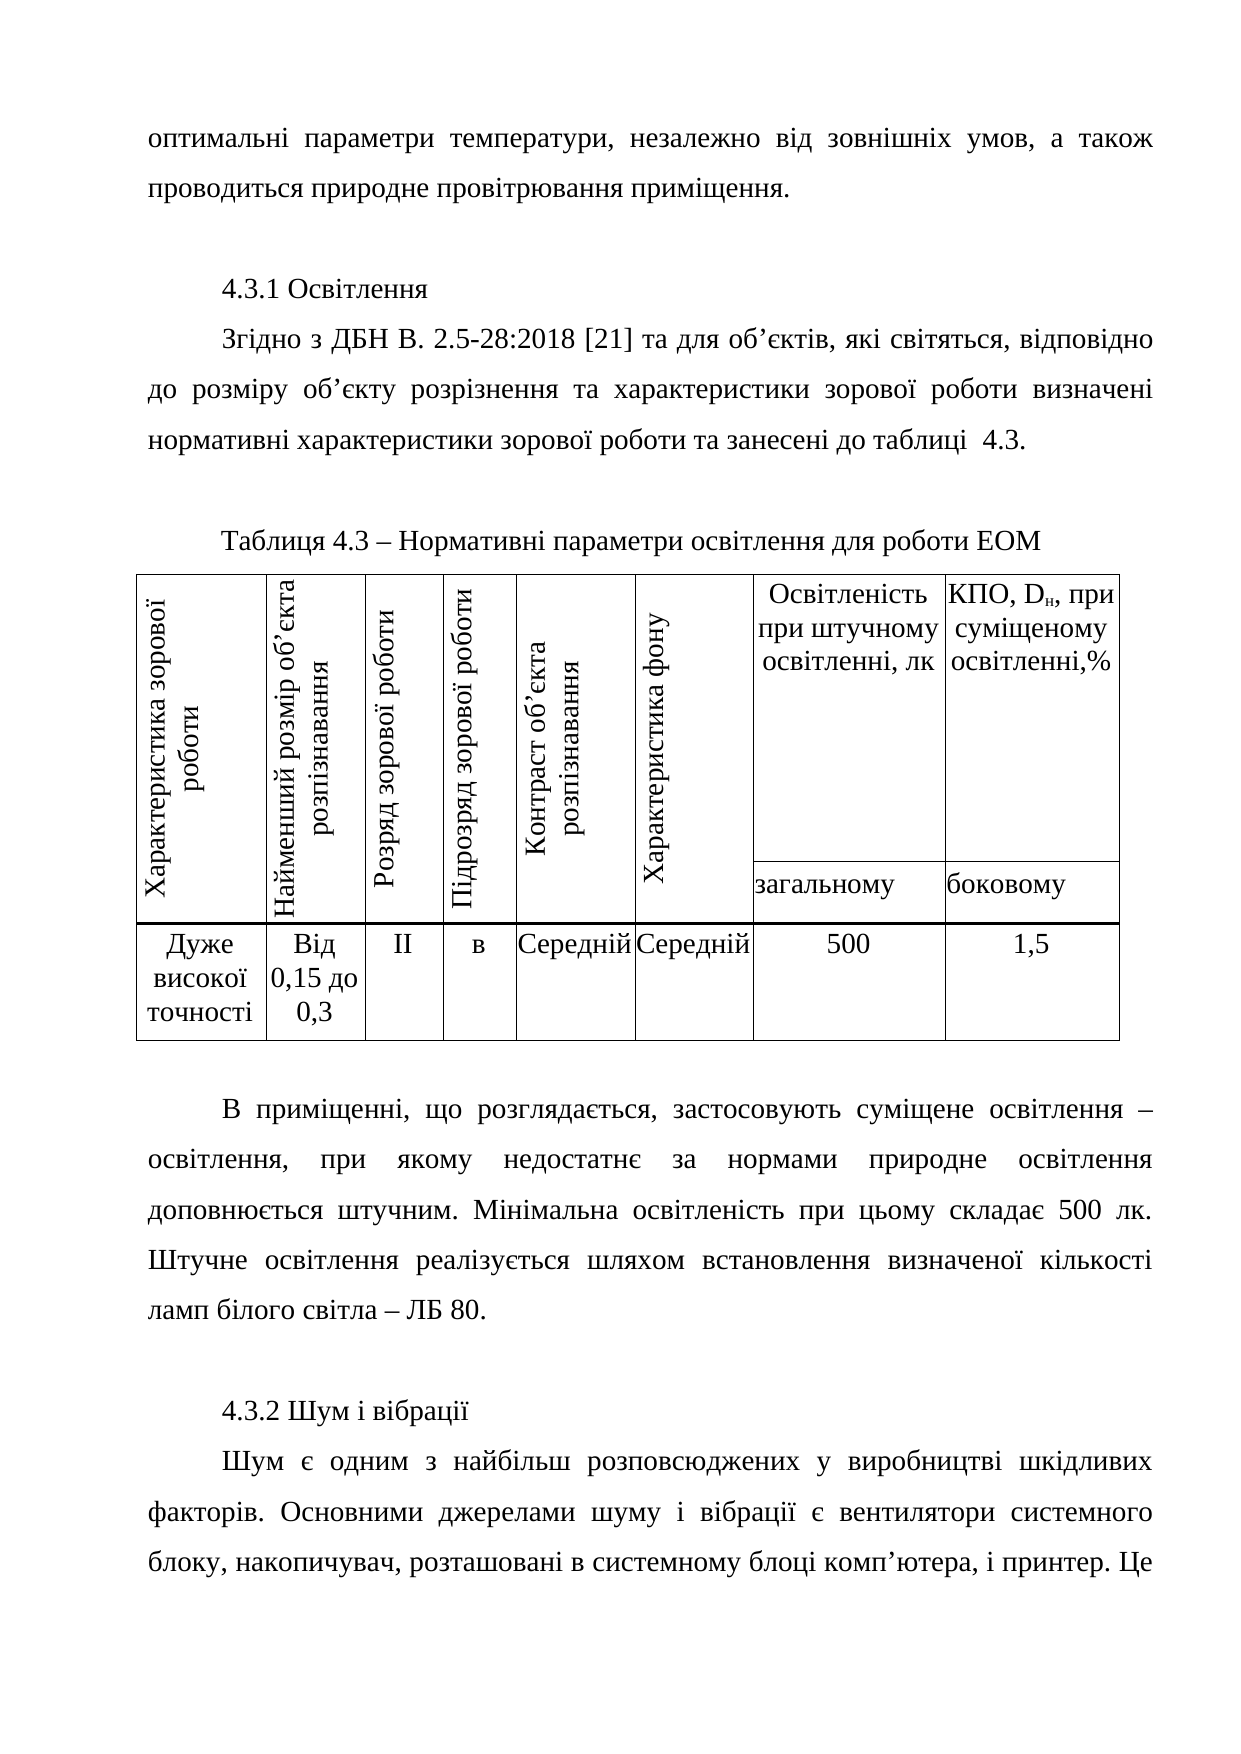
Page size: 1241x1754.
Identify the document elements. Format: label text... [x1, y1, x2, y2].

table_header Підрозряд зорової роботи [444, 575, 516, 922]
table_cell Середній [517, 925, 635, 1040]
text Таблиця 4.3 – Нормативні параметри освітлення для роботи ЕОМ [148, 523, 1151, 556]
table_cell Дуже високої точності [137, 925, 266, 1040]
text Згідно з ДБН В. 2.5-28:2018 [21] та для об’єктів, які світяться, відповідно до розміру об’єкту розрізнення та характеристики зорової роботи визначені нормативні характеристики зорової роботи та занесені до таблиці 4.3. [148, 321, 1154, 456]
table_header Найменший розмір об’єкта розпізнавання [267, 575, 365, 922]
table_header Розряд зорової роботи [366, 575, 443, 922]
table_cell Середній [636, 925, 753, 1040]
table_cell боковому [946, 862, 1119, 922]
table_cell в [444, 925, 516, 1040]
table_cell ІІ [366, 925, 443, 1040]
table_header КПО, Dн, при суміщеному освітленні,% [946, 575, 1119, 861]
text 4.3.1 Освітлення [148, 271, 1154, 304]
table_header Контраст об’єкта розпізнавання [517, 575, 635, 922]
table_header Освітленість при штучному освітленні, лк [754, 575, 945, 861]
table_cell загальному [754, 862, 945, 922]
text 4.3.2 Шум і вібрації [148, 1393, 1154, 1427]
table_cell 500 [754, 925, 945, 1040]
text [148, 120, 1154, 204]
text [148, 1443, 1154, 1577]
table_header Характеристика зорової роботи [137, 575, 266, 922]
table_cell Від 0,15 до 0,3 [267, 925, 365, 1040]
text В приміщенні, що розглядається, застосовують суміщене освітлення – освітлення, при якому недостатнє за нормами природне освітлення доповнюється штучним. Мінімальна освітленість при цьому складає 500 лк. Штучне освітлення реалізується шляхом встановлення визначеної кількості ламп білого світла – ЛБ 80. [148, 1091, 1154, 1326]
table_header Характеристика фону [636, 575, 753, 922]
table_cell 1,5 [946, 925, 1119, 1040]
